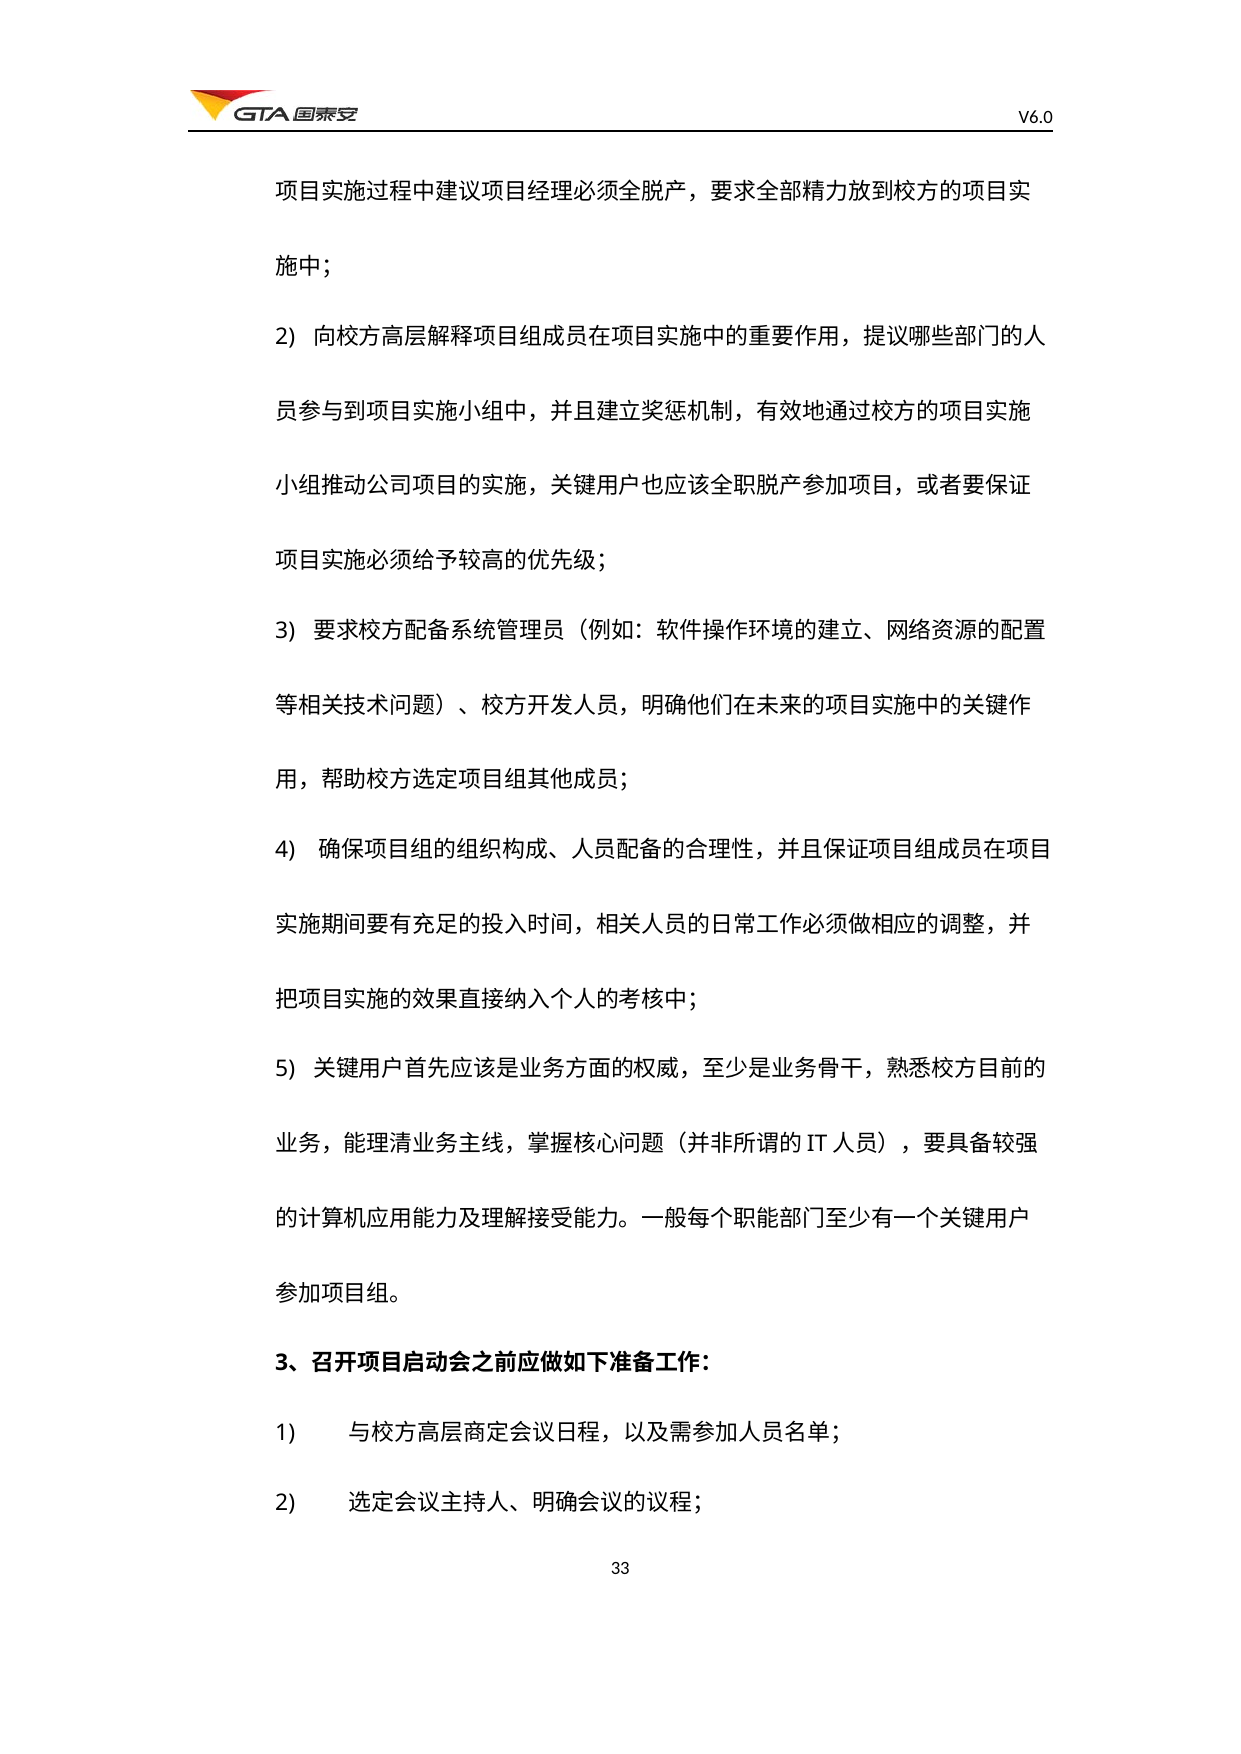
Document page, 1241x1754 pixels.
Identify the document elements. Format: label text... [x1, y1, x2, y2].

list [275, 157, 1053, 297]
list 2) 向校方高层解释项目组成员在项目实施中的重要作用，提议哪些部门的人员参与到项目实施小组中，并且建立奖惩机制，有效地通过校方的项目实施小组推动公司项目的实施，关键用户也应该全职脱产参加项目，或者要保证项目实施必须给予较高的优先级； [275, 302, 1053, 591]
list 4) 确保项目组的组织构成、人员配备的合理性，并且保证项目组成员在项目实施期间要有充足的投入时间，相关人员的日常工作必须做相应的调整，并把项目实施的效果直接纳入个人的考核中； [275, 815, 1053, 1029]
picture [187, 88, 361, 124]
list 3) 要求校方配备系统管理员（例如：软件操作环境的建立、网络资源的配置等相关技术问题）、校方开发人员，明确他们在未来的项目实施中的关键作用，帮助校方选定项目组其他成员； [275, 596, 1053, 810]
list 3、召开项目启动会之前应做如下准备工作： [275, 1328, 1053, 1393]
list 2) 选定会议主持人、明确会议的议程； [275, 1468, 1053, 1533]
list 1) 与校方高层商定会议日程，以及需参加人员名单； [275, 1398, 1053, 1463]
list 5) 关键用户首先应该是业务方面的权威，至少是业务骨干，熟悉校方目前的业务，能理清业务主线，掌握核心问题（并非所谓的IT人员），要具备较强的计算机应用能力及理解接受能力。一般每个职能部门至少有一个关键用户参加项目组。 [275, 1034, 1053, 1323]
